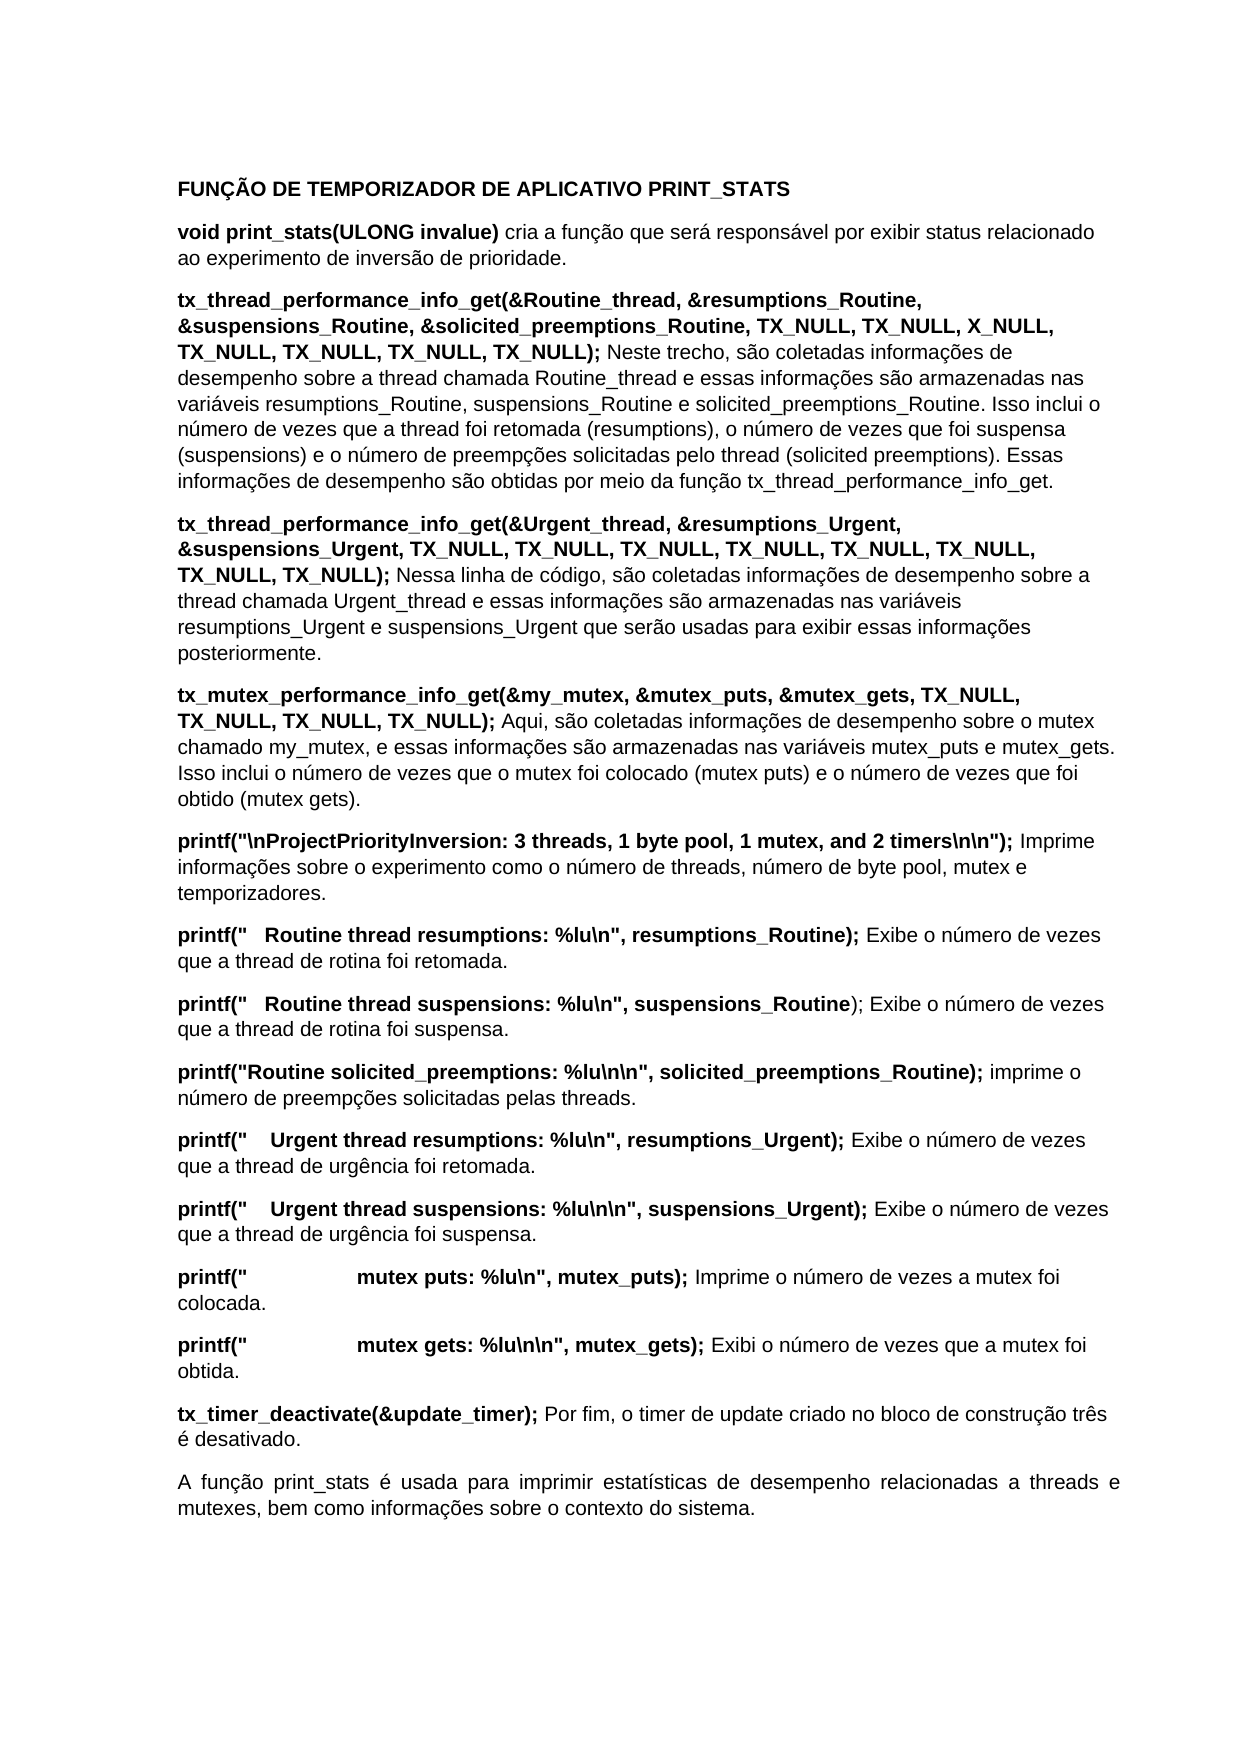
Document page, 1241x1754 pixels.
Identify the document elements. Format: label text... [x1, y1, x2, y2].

text tx_timer_deactivate(&update_timer); Por fim, o timer de update criado no bloco de construção três é desativado. [177, 1401, 1122, 1451]
text printf("Routine solicited_preemptions: %lu\n\n", solicited_preemptions_Routine); imprime o número de preempções solicitadas pelas threads. [177, 1060, 1122, 1109]
text printf(" Routine thread resumptions: %lu\n", resumptions_Routine); Exibe o número de vezes que a thread de rotina foi retomada. [177, 923, 1122, 973]
text tx_thread_performance_info_get(&Urgent_thread, &resumptions_Urgent, &suspensions_Urgent, TX_NULL, TX_NULL, TX_NULL, TX_NULL, TX_NULL, TX_NULL, TX_NULL, TX_NULL); Nessa linha de código, são coletadas informações de desempenho sobre a thread chamada Urgent_thread e essas informações são armazenadas nas variáveis resumptions_Urgent e suspensions_Urgent que serão usadas para exibir essas informações posteriormente. [177, 511, 1122, 664]
text tx_mutex_performance_info_get(&my_mutex, &mutex_puts, &mutex_gets, TX_NULL, TX_NULL, TX_NULL, TX_NULL); Aqui, são coletadas informações de desempenho sobre o mutex chamado my_mutex, e essas informações são armazenadas nas variáveis mutex_puts e mutex_gets. Isso inclui o número de vezes que o mutex foi colocado (mutex puts) e o número de vezes que foi obtido (mutex gets). [177, 683, 1122, 810]
text printf(" Urgent thread suspensions: %lu\n\n", suspensions_Urgent); Exibe o número de vezes que a thread de urgência foi suspensa. [177, 1196, 1122, 1246]
text tx_thread_performance_info_get(&Routine_thread, &resumptions_Routine, &suspensions_Routine, &solicited_preemptions_Routine, TX_NULL, TX_NULL, X_NULL, TX_NULL, TX_NULL, TX_NULL, TX_NULL); Neste trecho, são coletadas informações de desempenho sobre a thread chamada Routine_thread e essas informações são armazenadas nas variáveis resumptions_Routine, suspensions_Routine e solicited_preemptions_Routine. Isso inclui o número de vezes que a thread foi retomada (resumptions), o número de vezes que foi suspensa (suspensions) e o número de preempções solicitadas pelo thread (solicited preemptions). Essas informações de desempenho são obtidas por meio da função tx_thread_performance_info_get. [177, 288, 1122, 493]
text A função print_stats é usada para imprimir estatísticas de desempenho relacionadas a threads e mutexes, bem como informações sobre o contexto do sistema. [177, 1470, 1122, 1519]
text printf(" Routine thread suspensions: %lu\n", suspensions_Routine); Exibe o número de vezes que a thread de rotina foi suspensa. [177, 991, 1122, 1041]
text printf(" mutex gets: %lu\n\n", mutex_gets); Exibi o número de vezes que a mutex foi obtida. [177, 1333, 1122, 1383]
text printf("\nProjectPriorityInversion: 3 threads, 1 byte pool, 1 mutex, and 2 timers\n\n"); Imprime informações sobre o experimento como o número de threads, número de byte pool, mutex e temporizadores. [177, 829, 1122, 904]
text void print_stats(ULONG invalue) cria a função que será responsável por exibir status relacionado ao experimento de inversão de prioridade. [177, 220, 1122, 269]
text printf(" Urgent thread resumptions: %lu\n", resumptions_Urgent); Exibe o número de vezes que a thread de urgência foi retomada. [177, 1128, 1122, 1178]
text FUNÇÃO DE TEMPORIZADOR DE APLICATIVO PRINT_STATS [177, 177, 1122, 201]
text printf(" mutex puts: %lu\n", mutex_puts); Imprime o número de vezes a mutex foi colocada. [177, 1265, 1122, 1314]
